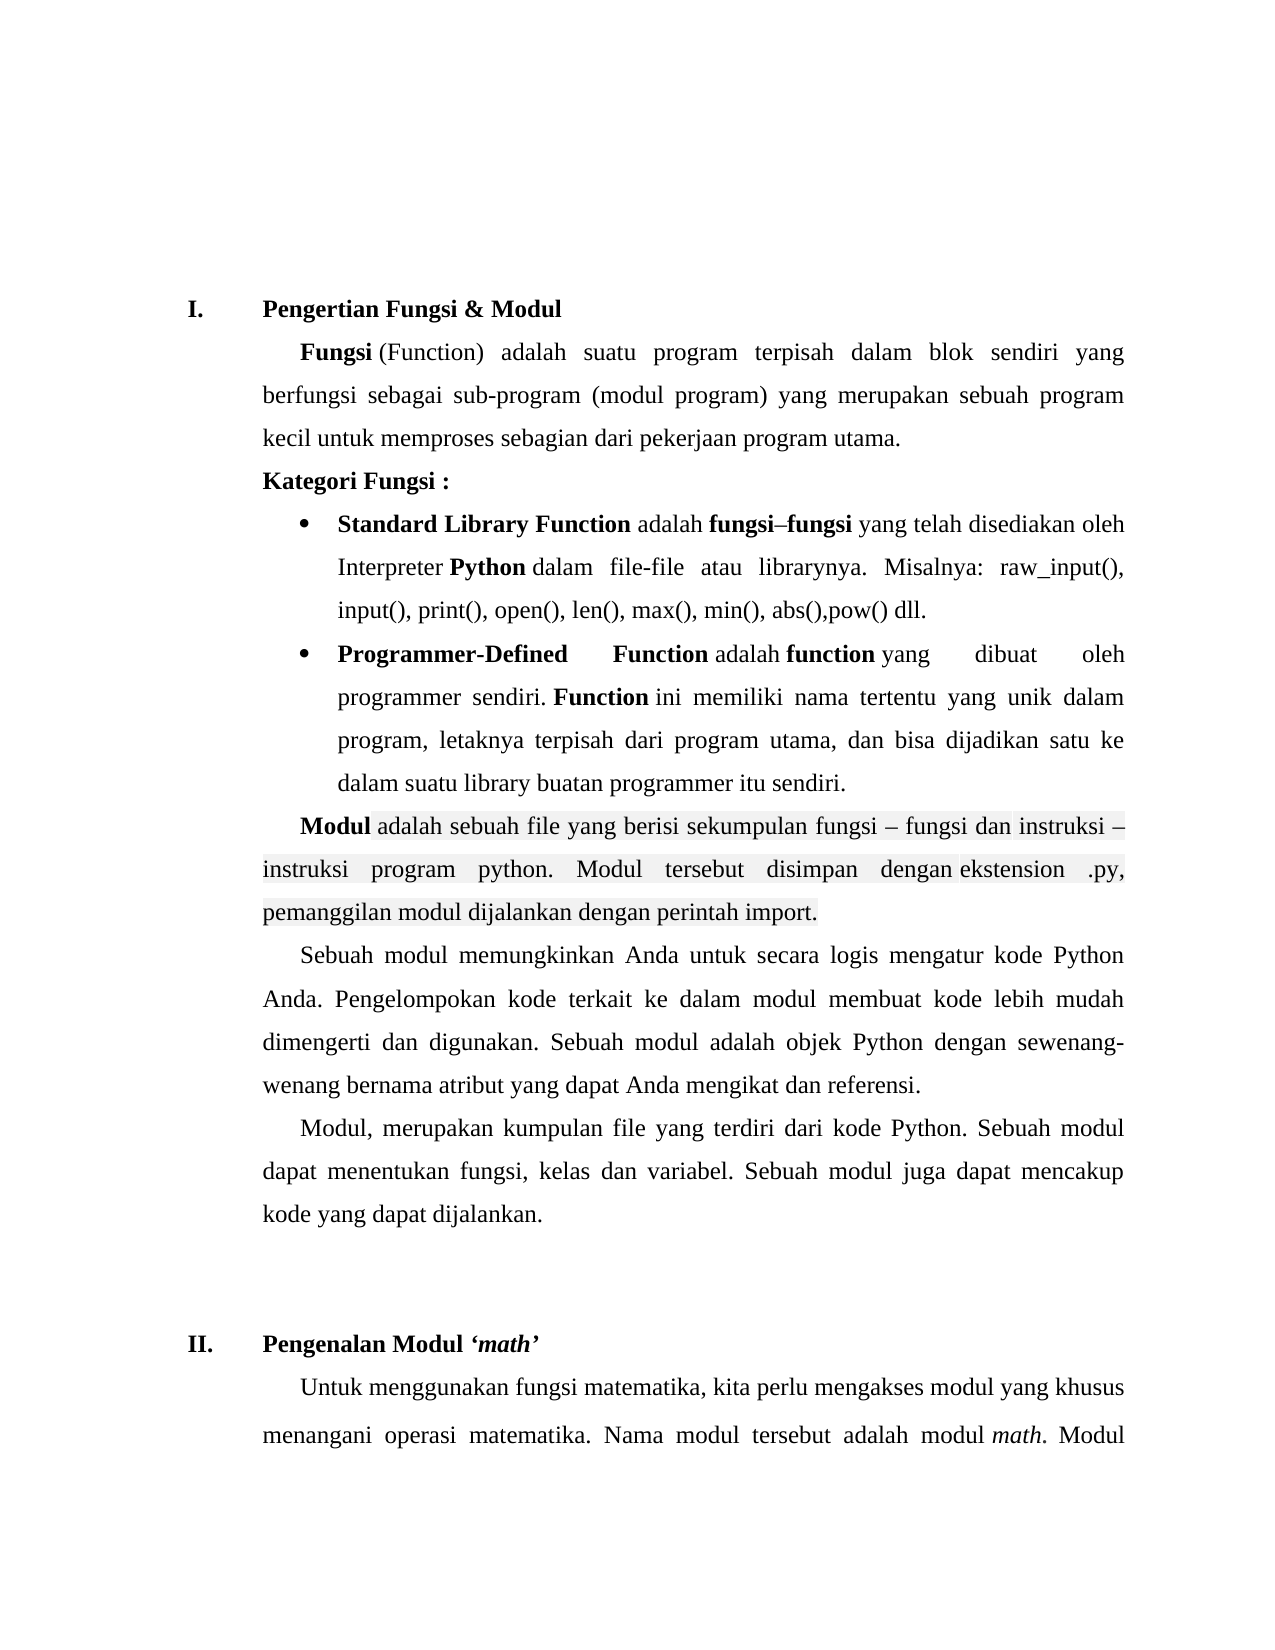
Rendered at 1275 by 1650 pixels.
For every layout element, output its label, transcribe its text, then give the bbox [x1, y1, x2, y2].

list Standard Library Function adalah fungsi–fungsi yang telah disediakan oleh Interpreter Python dalam file-file atau librarynya. Misalnya: raw_input(), input(), print(), open(), len(), max(), min(), abs(),pow() dll. [300, 509, 1125, 624]
list Pengenalan Modul ‘math’ [187, 1329, 1125, 1357]
list Programmer-Defined Function adalah function yang dibuat oleh programmer sendiri. Function ini memiliki nama tertentu yang unik dalam program, letaknya terpisah dari program utama, dan bisa dijadikan satu ke dalam suatu library buatan programmer itu sendiri. [300, 639, 1125, 797]
text Fungsi (Function) adalah suatu program terpisah dalam blok sendiri yang berfungsi sebagai sub-program (modul program) yang merupakan sebuah program kecil untuk memproses sebagian dari pekerjaan program utama. [262, 337, 1125, 452]
list Pengertian Fungsi & Modul [187, 294, 1125, 322]
text Modul, merupakan kumpulan file yang terdiri dari kode Python. Sebuah modul dapat menentukan fungsi, kelas dan variabel. Sebuah modul juga dapat mencakup kode yang dapat dijalankan. [262, 1113, 1125, 1228]
text Kategori Fungsi : [187, 466, 1125, 495]
text Sebuah modul memungkinkan Anda untuk secara logis mengatur kode Python Anda. Pengelompokan kode terkait ke dalam modul membuat kode lebih mudah dimengerti dan digunakan. Sebuah modul adalah objek Python dengan sewenang-wenang bernama atribut yang dapat Anda mengikat dan referensi. [262, 941, 1125, 1099]
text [262, 1372, 1125, 1449]
list Modul adalah sebuah file yang berisi sekumpulan fungsi – fungsi dan instruksi – instruksi program python. Modul tersebut disimpan dengan ekstension .py, pemanggilan modul dijalankan dengan perintah import. [262, 811, 1125, 926]
